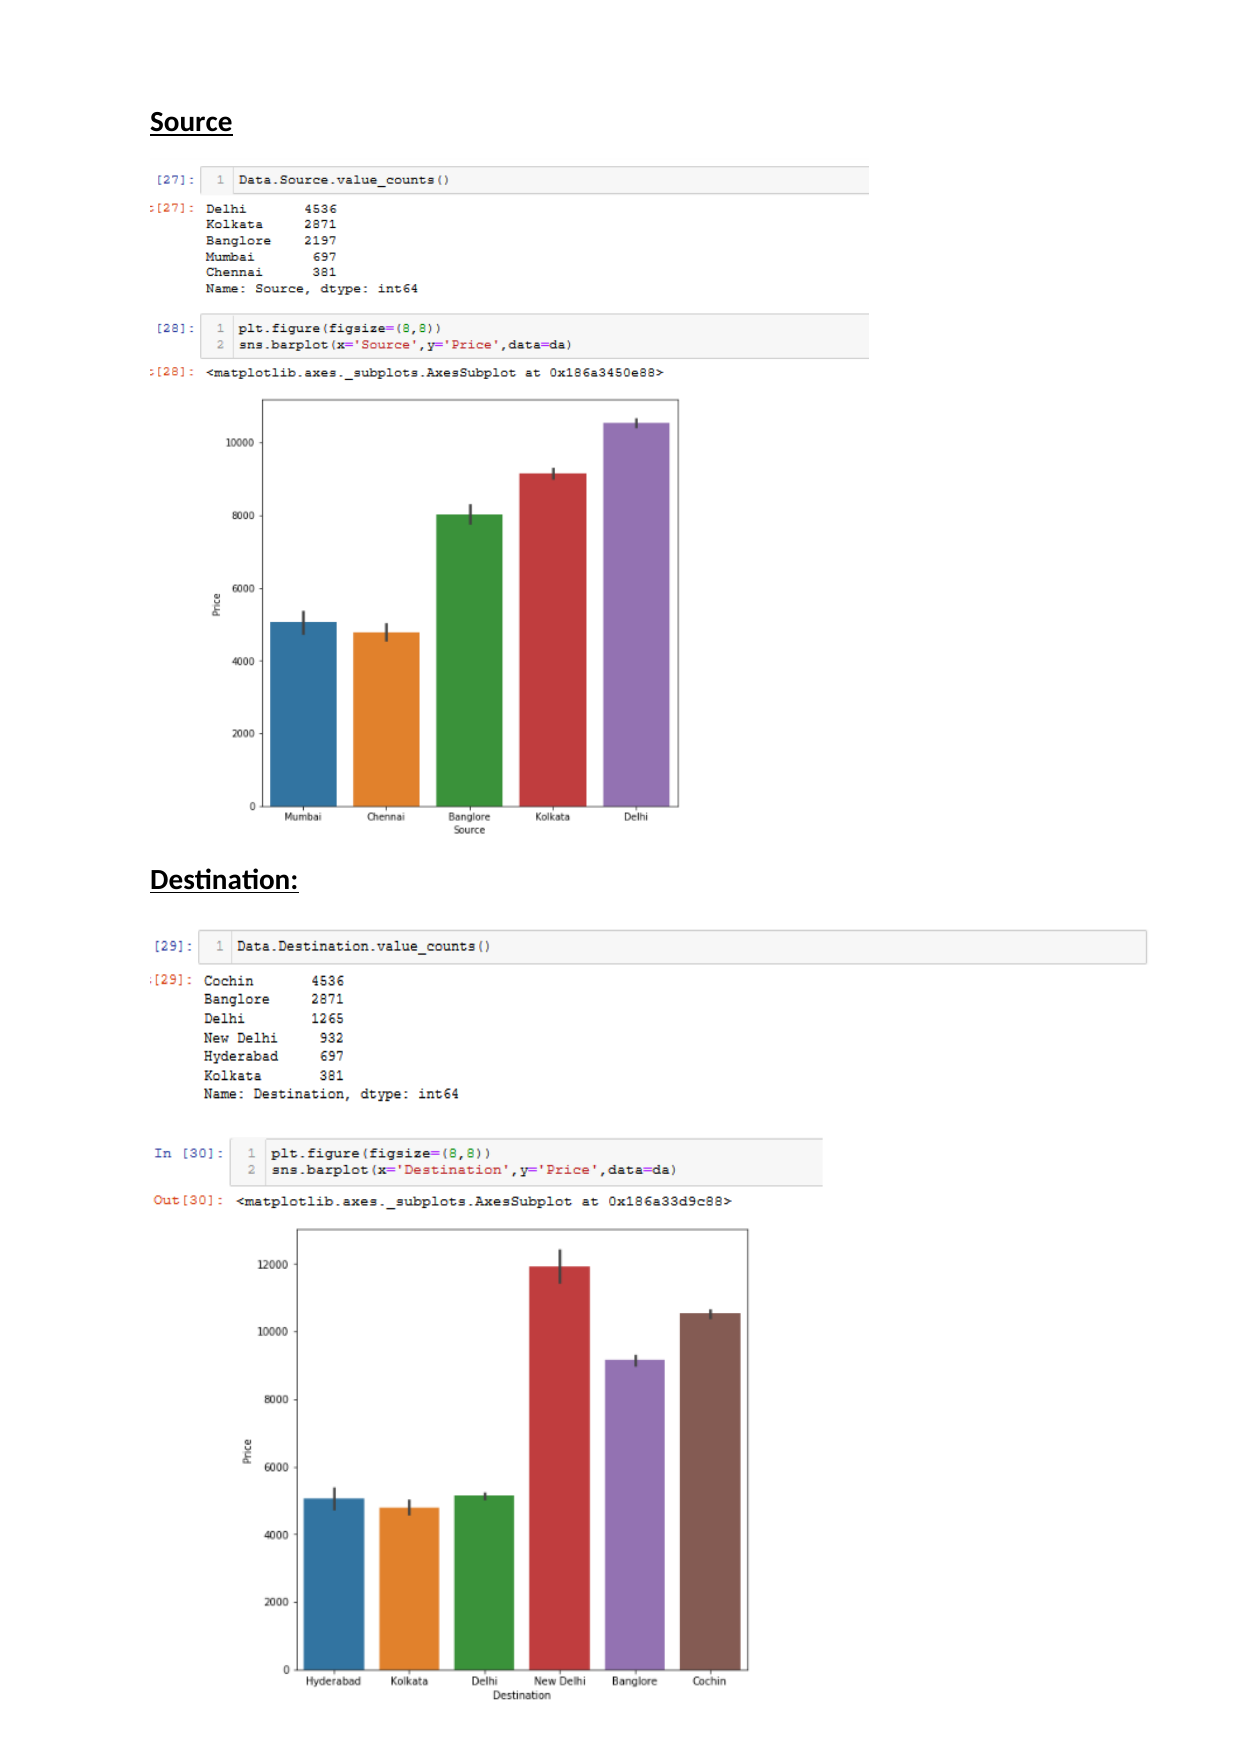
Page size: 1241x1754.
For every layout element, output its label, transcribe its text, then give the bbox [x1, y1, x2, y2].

picture [150, 916, 1153, 1118]
picture [150, 158, 869, 843]
picture [150, 1136, 823, 1707]
text Destination: [150, 861, 1090, 897]
text Source [150, 103, 1090, 139]
